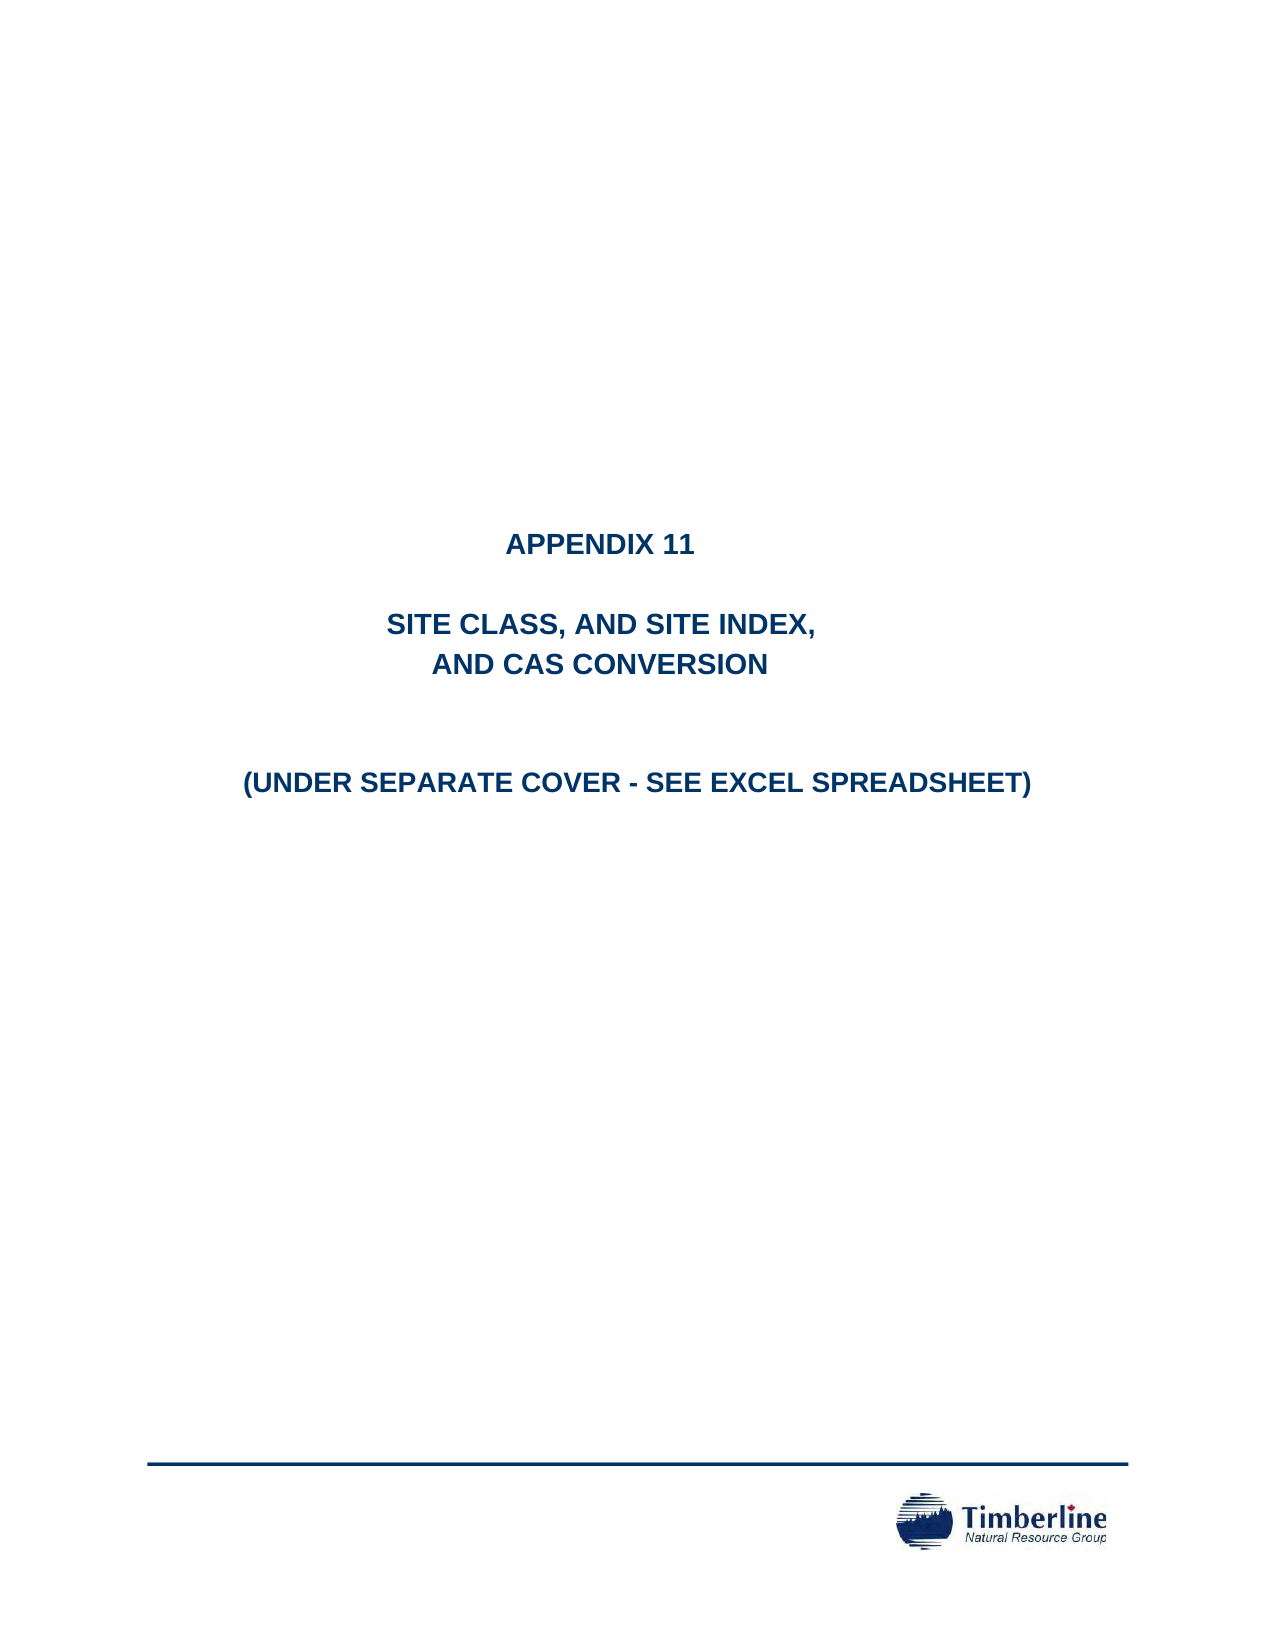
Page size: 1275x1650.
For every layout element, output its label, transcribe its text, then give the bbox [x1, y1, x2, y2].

picture [147, 1462, 1129, 1466]
text (UNDER SEPARATE COVER - SEE EXCEL SPREADSHEET) [150, 766, 1125, 798]
picture [896, 1493, 1107, 1550]
text SITE CLASS, AND SITE INDEX, [150, 607, 1052, 640]
text APPENDIX 11 [150, 527, 1050, 561]
text AND CAS CONVERSION [150, 647, 1050, 680]
